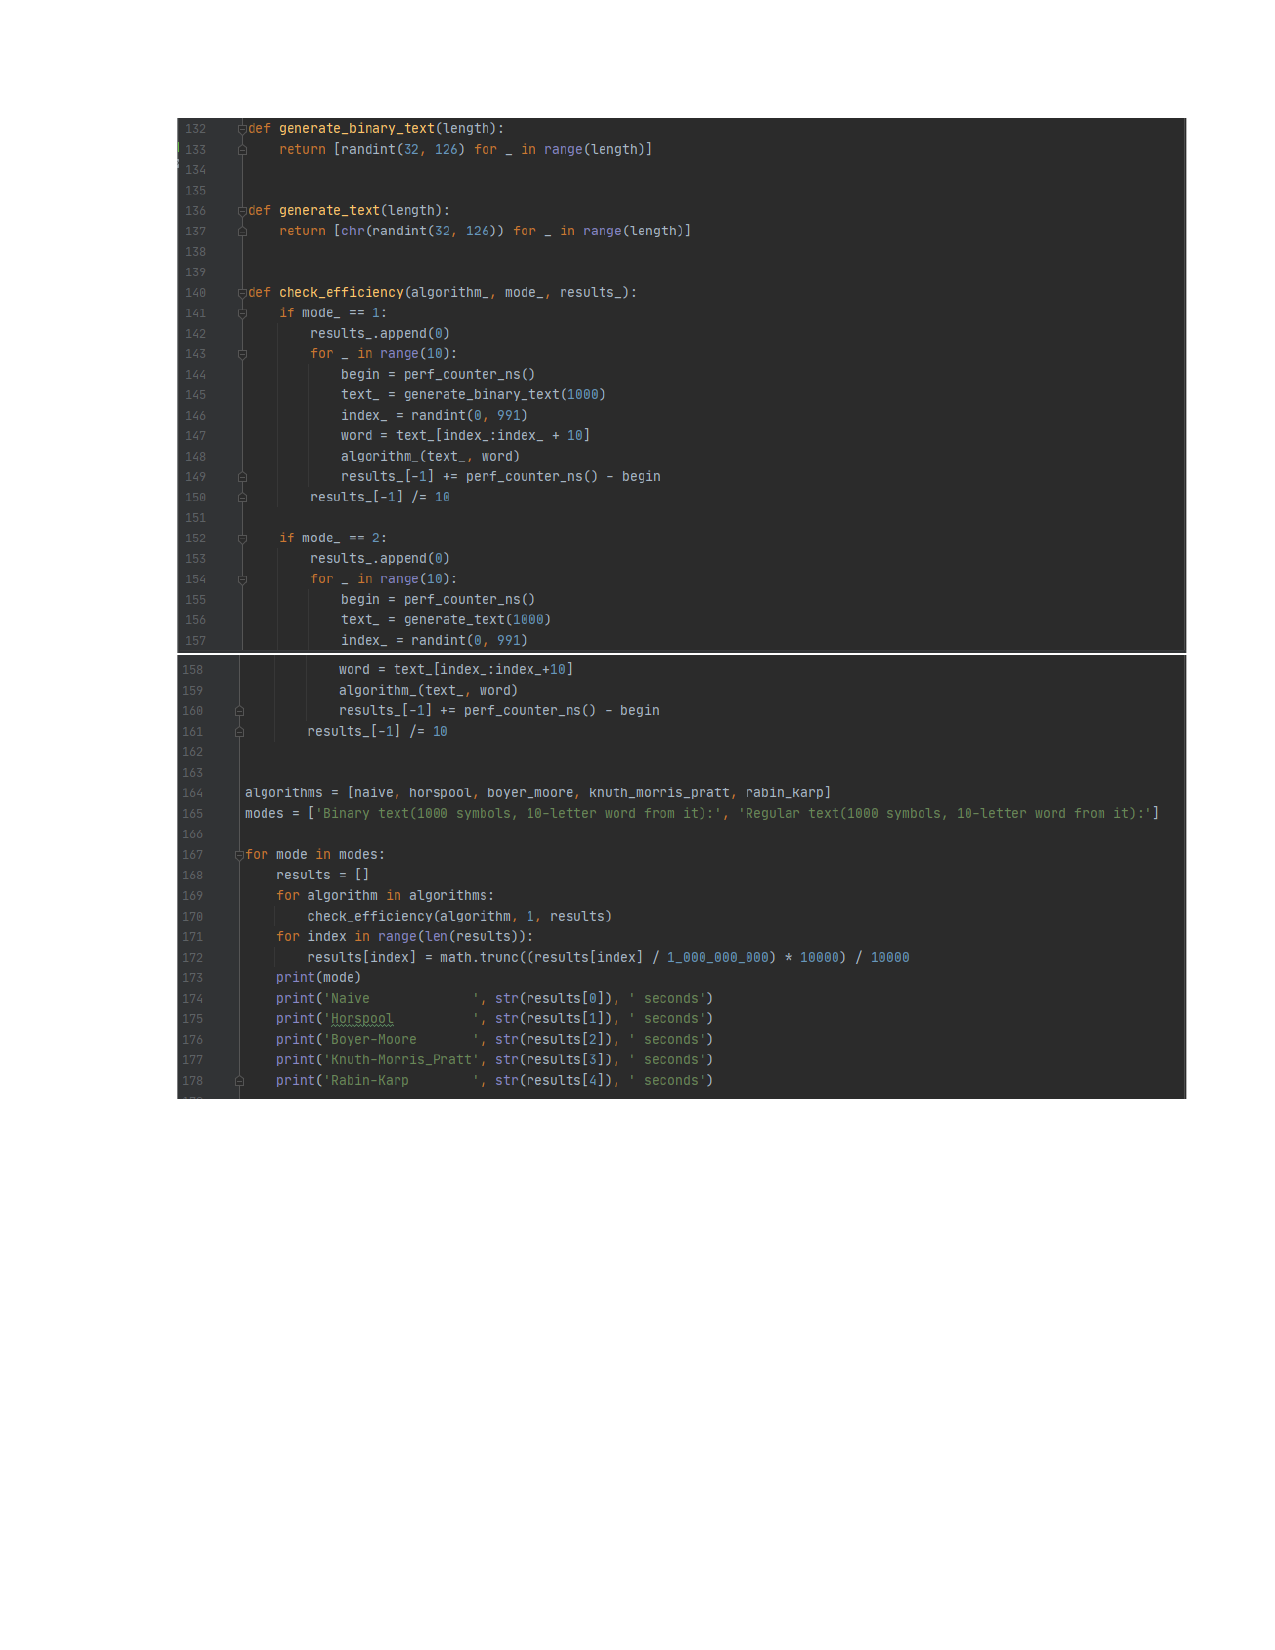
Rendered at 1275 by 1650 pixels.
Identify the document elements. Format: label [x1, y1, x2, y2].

picture [177, 118, 1187, 653]
picture [177, 655, 1187, 1099]
